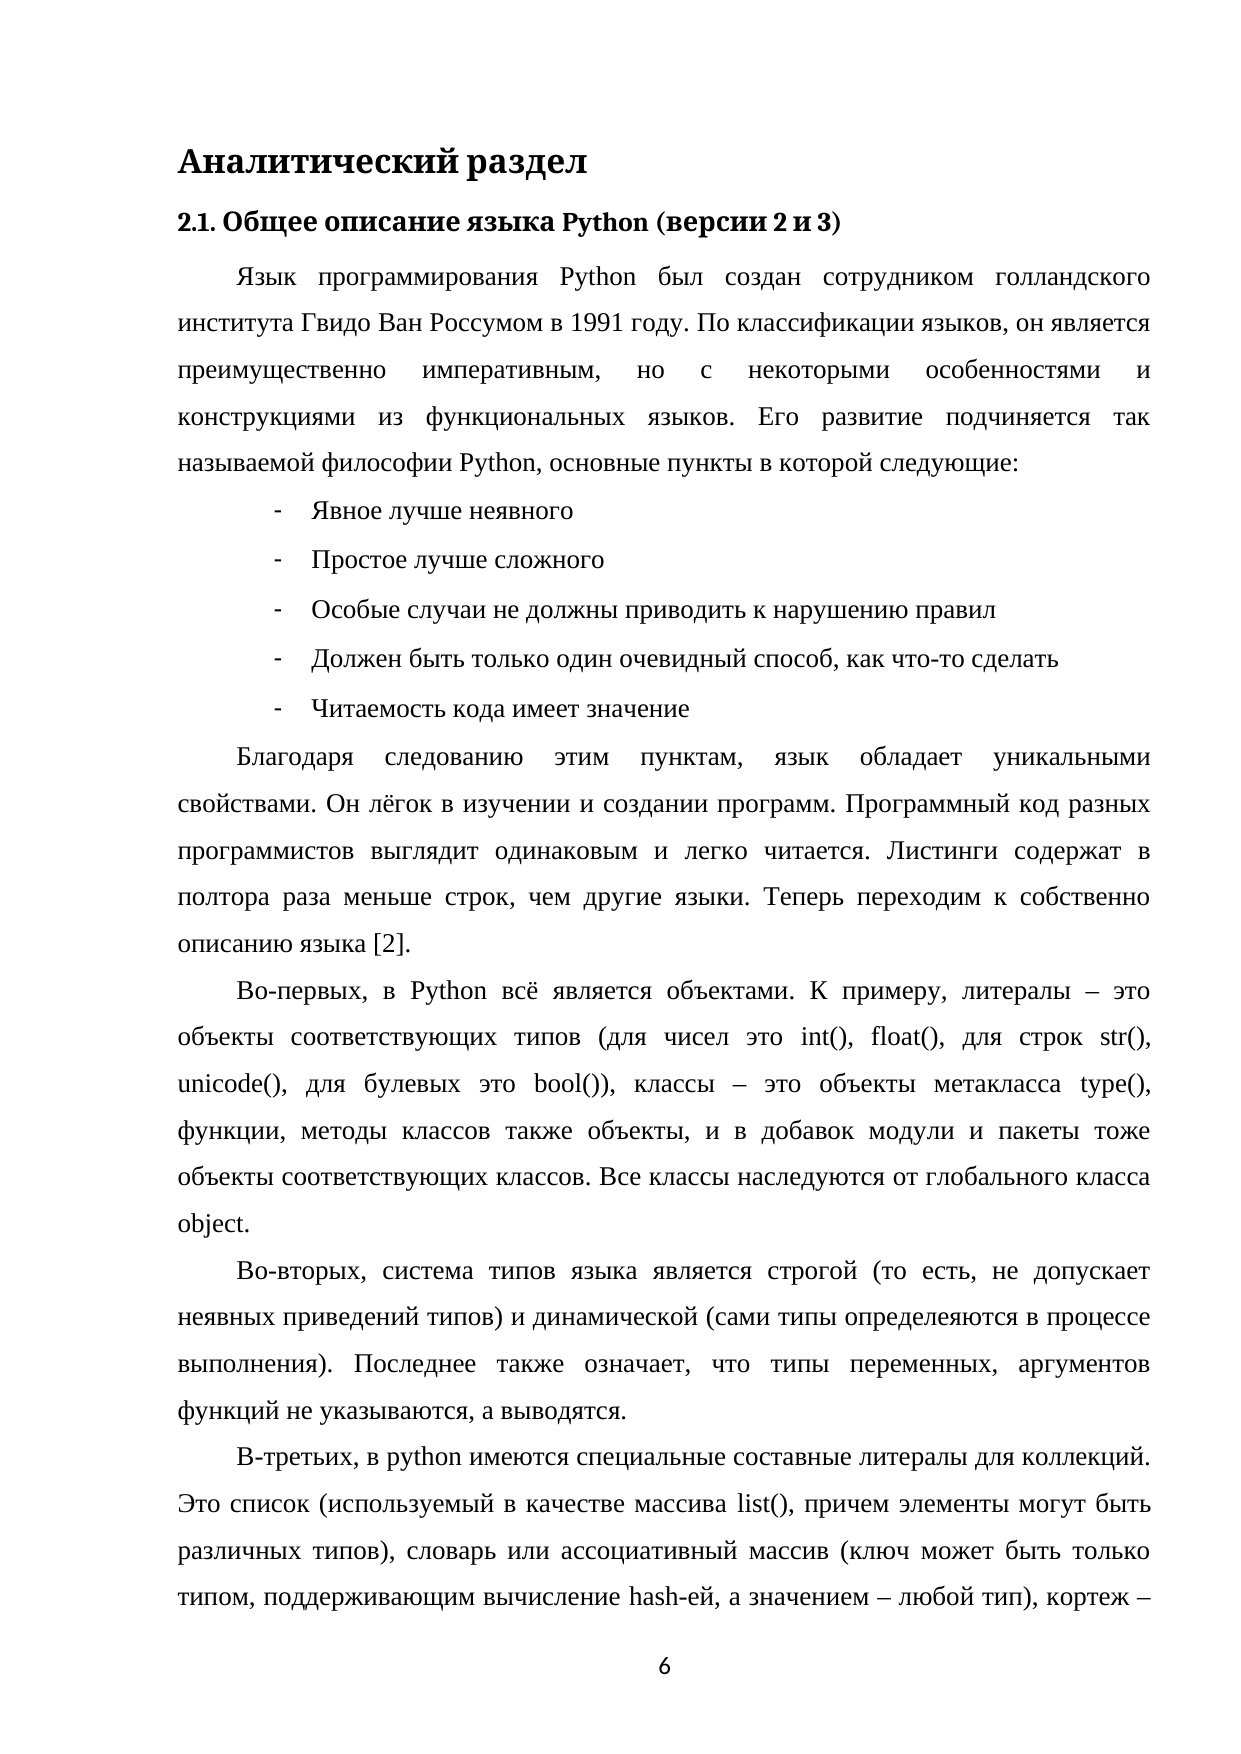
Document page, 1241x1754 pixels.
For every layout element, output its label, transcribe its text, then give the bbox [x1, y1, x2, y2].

list Явное лучше неявного [274, 493, 1152, 526]
subtitle Аналитический раздел [177, 143, 1152, 181]
text Во-первых, в Python всё является объектами. К примеру, литералы – это объекты соответствующих типов (для чисел это int(), float(), для строк str(), unicode(), для булевых это bool()), классы – это объекты метакласса type(), функции, методы классов также объекты, и в добавок модули и пакеты тоже объекты соответствующих классов. Все классы наследуются от глобального класса object. [177, 974, 1152, 1238]
list Должен быть только один очевидный способ, как что-то сделать [274, 642, 1152, 674]
list Особые случаи не должны приводить к нарушению правил [274, 592, 1152, 625]
text Благодаря следованию этим пунктам, язык обладает уникальными свойствами. Он лёгок в изучении и создании программ. Программный код разных программистов выглядит одинаковым и легко читается. Листинги содержат в полтора раза меньше строк, чем другие языки. Теперь переходим к собственно описанию языка [2]. [177, 741, 1152, 958]
list Простое лучше сложного [274, 543, 1152, 576]
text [177, 1441, 1152, 1612]
text Язык программирования Python был создан сотрудником голландского института Гвидо Ван Россумом в 1991 году. По классификации языков, он является преимущественно императивным, но с некоторыми особенностями и конструкциями из функциональных языков. Его развитие подчиняется так называемой философии Python, основные пункты в которой следующие: [177, 260, 1152, 478]
subtitle 2.1. Общее описание языка Python (версии 2 и 3) [177, 207, 1152, 238]
text Во-вторых, система типов языка является строгой (то есть, не допускает неявных приведений типов) и динамической (сами типы определеяются в процессе выполнения). Последнее также означает, что типы переменных, аргументов функций не указываются, а выводятся. [177, 1254, 1152, 1425]
list Читаемость кода имеет значение [274, 691, 1152, 724]
